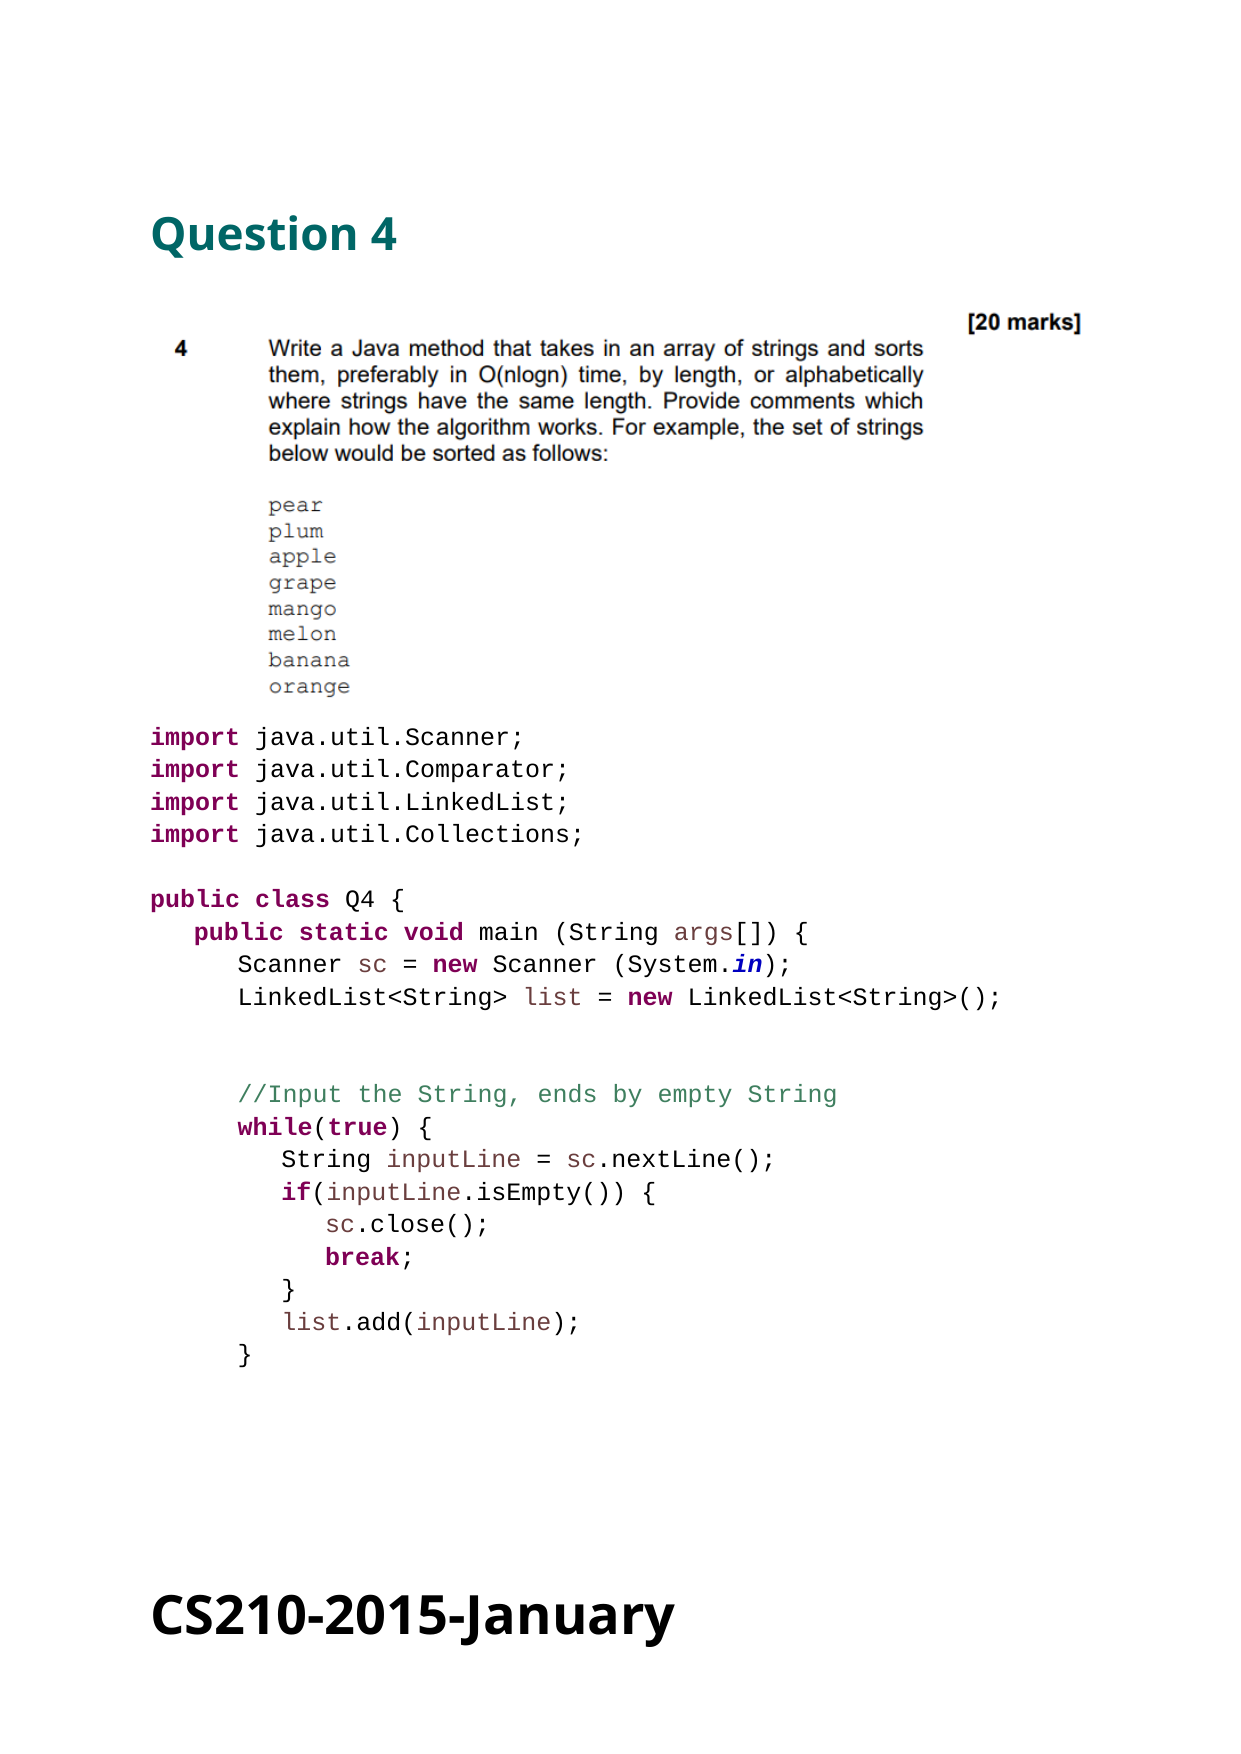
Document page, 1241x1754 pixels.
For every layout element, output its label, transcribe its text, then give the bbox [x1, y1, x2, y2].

text LinkedList<String> list = new LinkedList<String>(); [150, 982, 1090, 1014]
text import java.util.Comparator; [150, 754, 1090, 787]
text public static void main (String args[]) { [150, 917, 1090, 949]
text //Input the String, ends by empty String [150, 1079, 1090, 1112]
text import java.util.LinkedList; [150, 787, 1090, 819]
text } [150, 1339, 1090, 1372]
text import java.util.Scanner; [150, 722, 1090, 754]
subtitle Question 4 [150, 200, 1090, 265]
text sc.close(); [150, 1209, 1090, 1242]
text public class Q4 { [150, 884, 1090, 917]
text String inputLine = sc.nextLine(); [150, 1144, 1090, 1177]
picture [150, 299, 1091, 704]
text } [150, 1274, 1090, 1307]
text Scanner sc = new Scanner (System.in); [150, 949, 1090, 982]
text while(true) { [150, 1112, 1090, 1144]
text import java.util.Collections; [150, 819, 1090, 852]
text list.add(inputLine); [150, 1307, 1090, 1339]
text break; [150, 1242, 1090, 1274]
text if(inputLine.isEmpty()) { [150, 1177, 1090, 1209]
